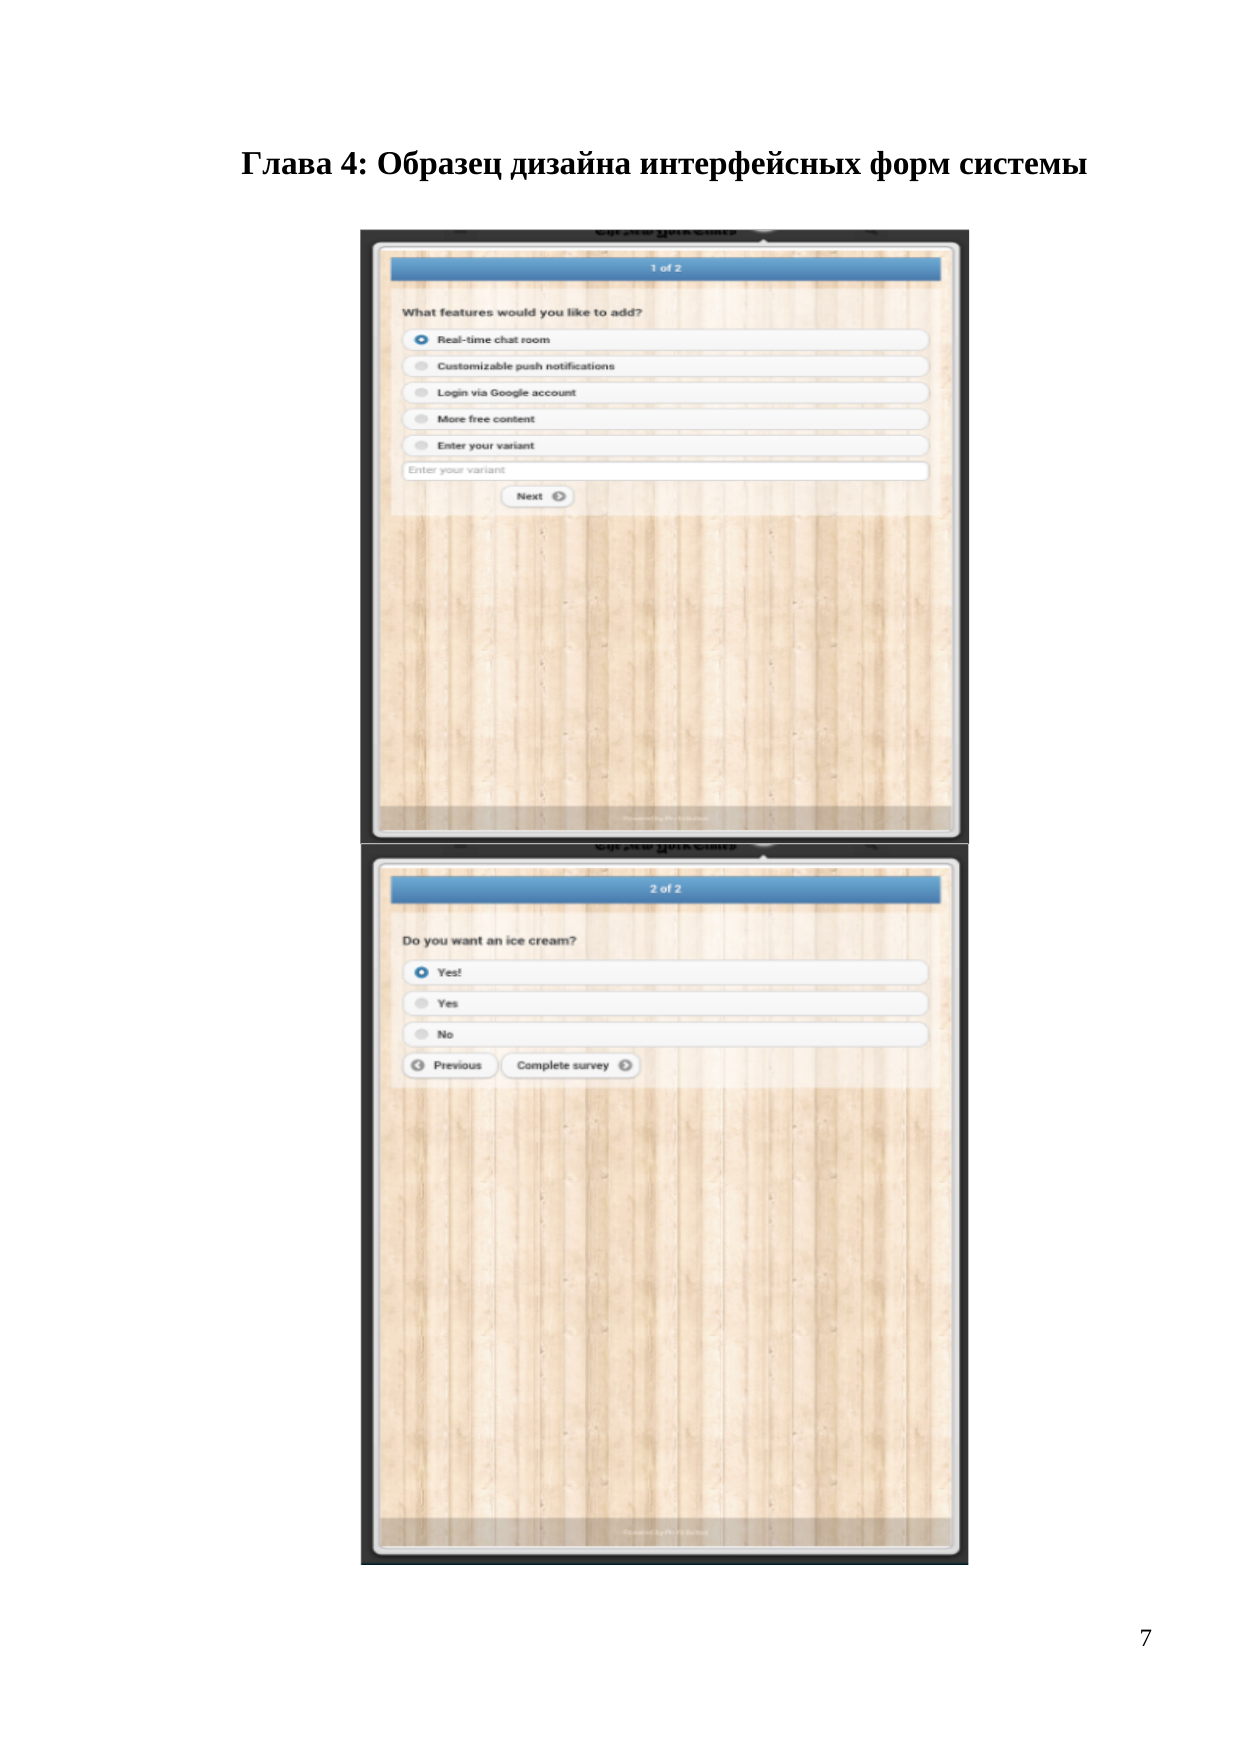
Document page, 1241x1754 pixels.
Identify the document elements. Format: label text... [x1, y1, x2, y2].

subtitle Глава 4: Образец дизайна интерфейсных форм системы [177, 143, 1152, 181]
